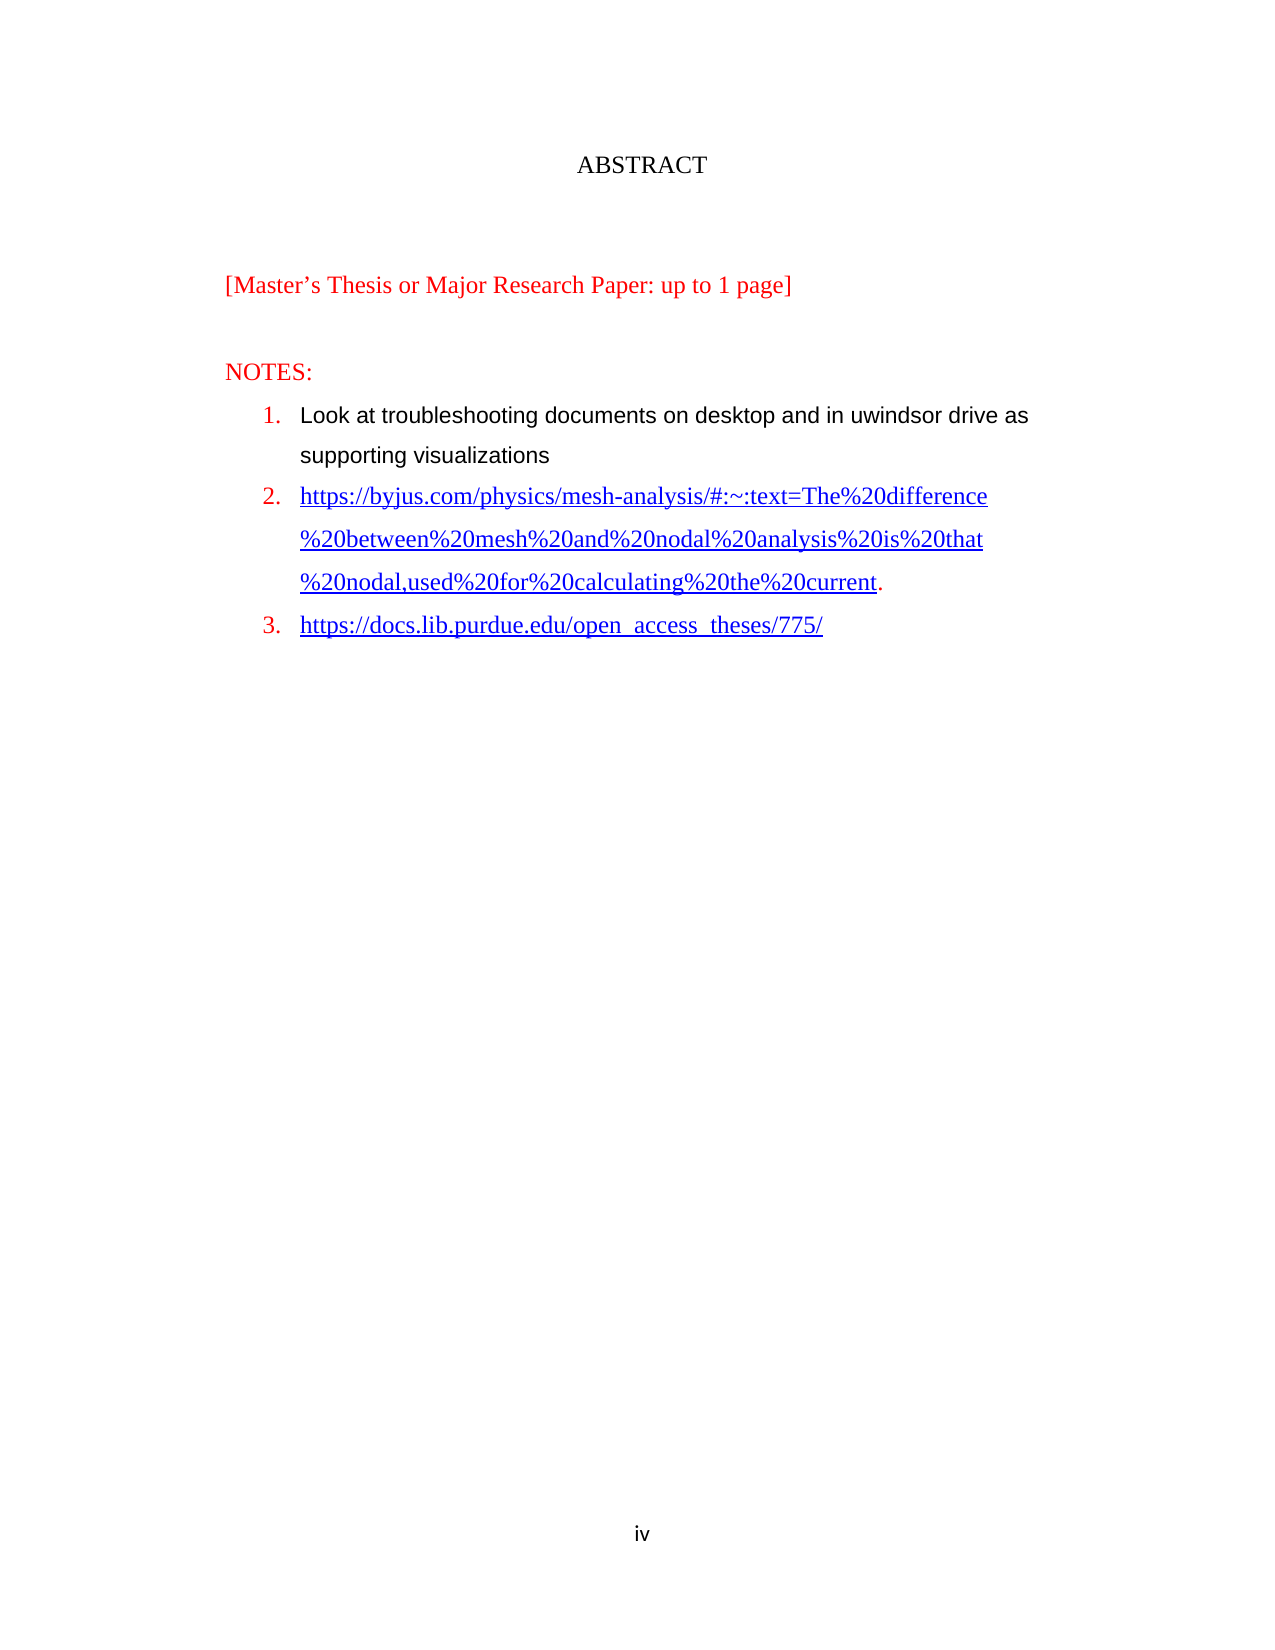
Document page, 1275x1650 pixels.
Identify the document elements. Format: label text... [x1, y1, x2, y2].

list https://docs.lib.purdue.edu/open_access_theses/775/ [262, 610, 1059, 639]
text NOTES: [225, 357, 1059, 385]
list Look at troubleshooting documents on desktop and in uwindsor drive as supporting visualizations [262, 400, 1059, 468]
text [Master’s Thesis or Major Research Paper: up to 1 page] [225, 270, 1059, 299]
list https://byjus.com/physics/mesh-analysis/#:~:text=The%20difference%20between%20mesh%20and%20nodal%20analysis%20is%20that%20nodal,used%20for%20calculating%20the%20current. [262, 481, 1059, 596]
subtitle ABSTRACT [225, 150, 1059, 179]
